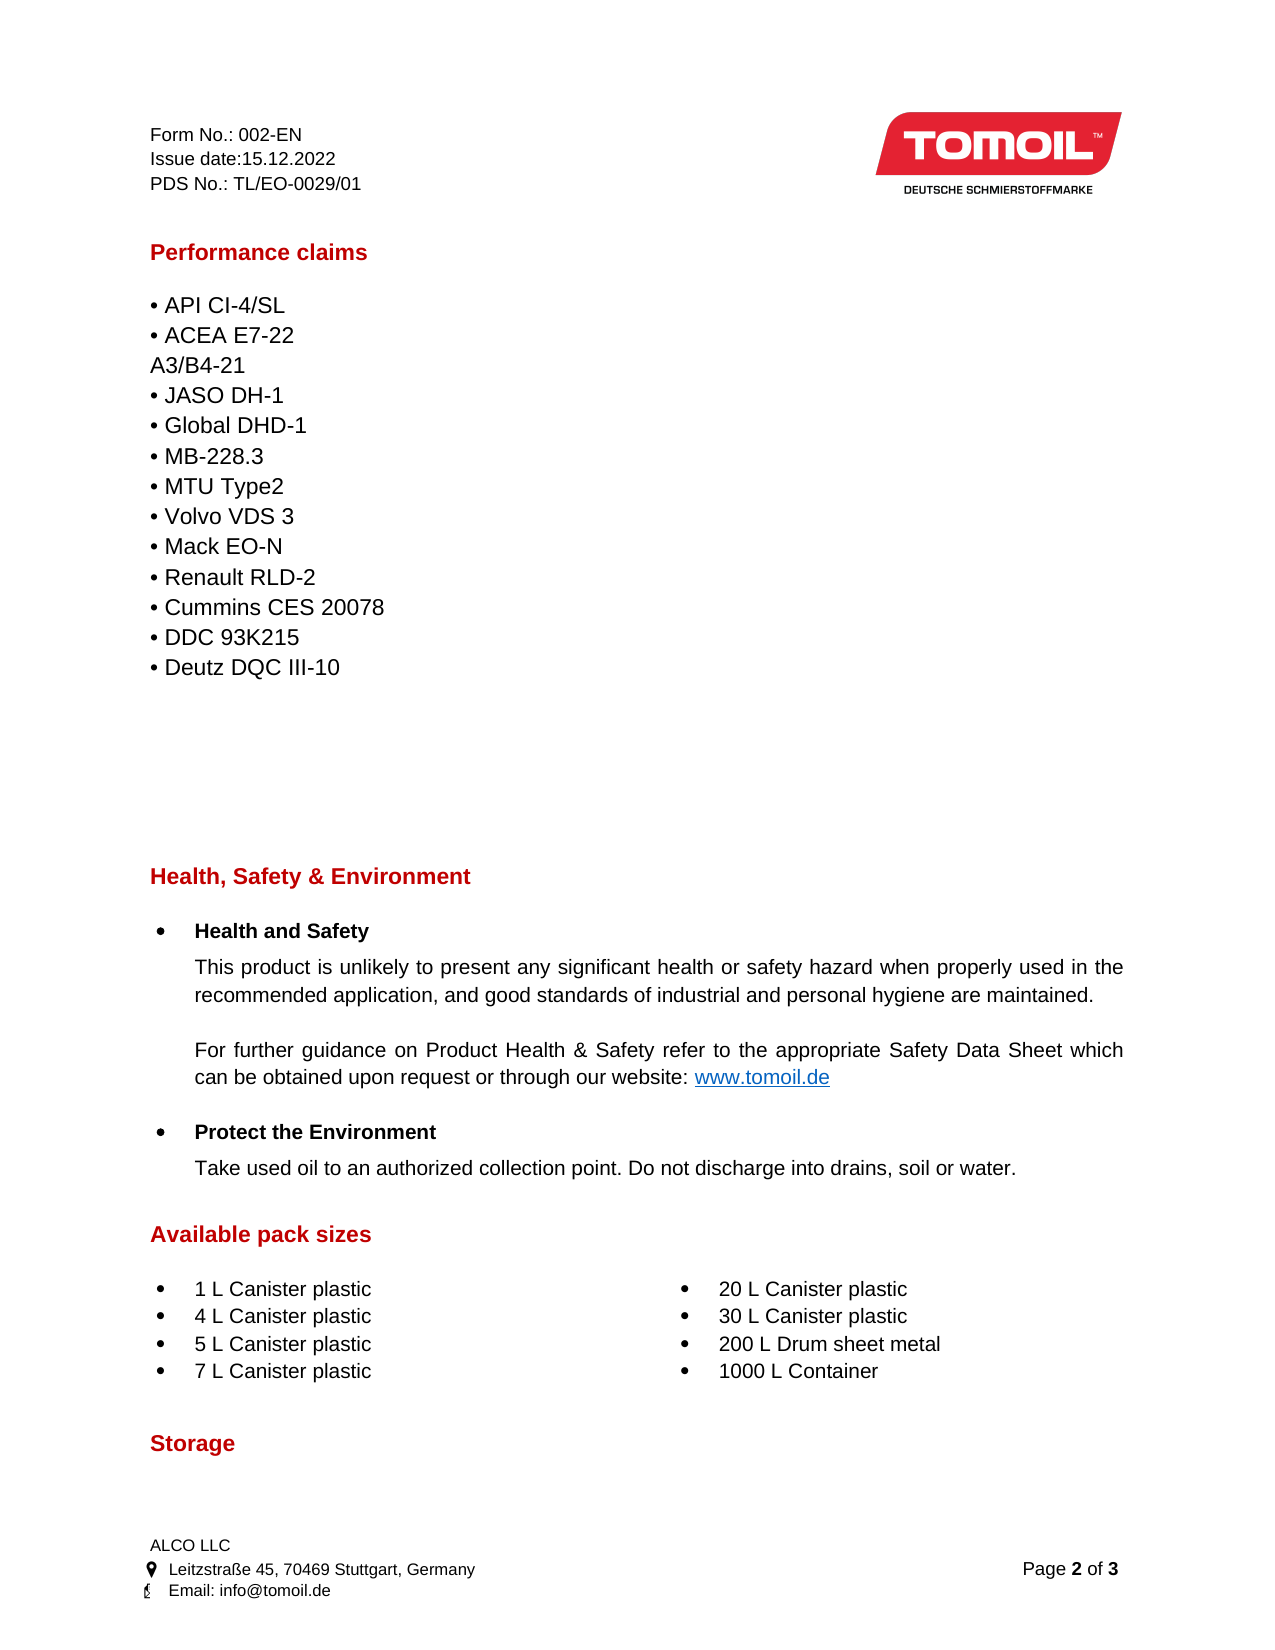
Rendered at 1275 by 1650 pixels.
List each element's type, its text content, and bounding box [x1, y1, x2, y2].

list 200 L Drum sheet metal [681, 1332, 1125, 1356]
list 30 L Canister plastic [681, 1304, 1125, 1328]
list 1 L Canister plastic [157, 1277, 601, 1301]
text Performance claims [150, 239, 1125, 265]
text Health, Safety & Environment [150, 863, 1125, 890]
picture [871, 73, 1125, 209]
text For further guidance on Product Health & Safety refer to the appropriate Safety Data Sheet which can be obtained upon request or through our website: www.tomoil.de [194, 1037, 1125, 1089]
list 4 L Canister plastic [157, 1304, 601, 1328]
list Health and Safety [157, 919, 1125, 943]
list 5 L Canister plastic [157, 1332, 601, 1356]
list 7 L Canister plastic [157, 1359, 601, 1383]
list 1000 L Container [681, 1359, 1125, 1383]
list Protect the Environment [157, 1120, 1125, 1144]
text This product is unlikely to present any significant health or safety hazard when properly used in the recommended application, and good standards of industrial and personal hygiene are maintained. [194, 955, 1125, 1006]
text Available pack sizes [150, 1221, 1125, 1247]
list Take used oil to an authorized collection point. Do not discharge into drains, soil or water. [194, 1156, 1125, 1180]
text Storage [150, 1430, 1125, 1456]
picture [141, 1558, 163, 1599]
text • API CI-4/SL • ACEA E7-22 A3/B4-21 • JASO DH-1 • Global DHD-1 • MB-228.3 • MTU Type2 • Volvo VDS 3 • Mack EO-N • Renault RLD-2 • Cummins CES 20078 • DDC 93K215 • Deutz DQC III-10 [150, 292, 1125, 681]
list 20 L Canister plastic [681, 1277, 1125, 1301]
